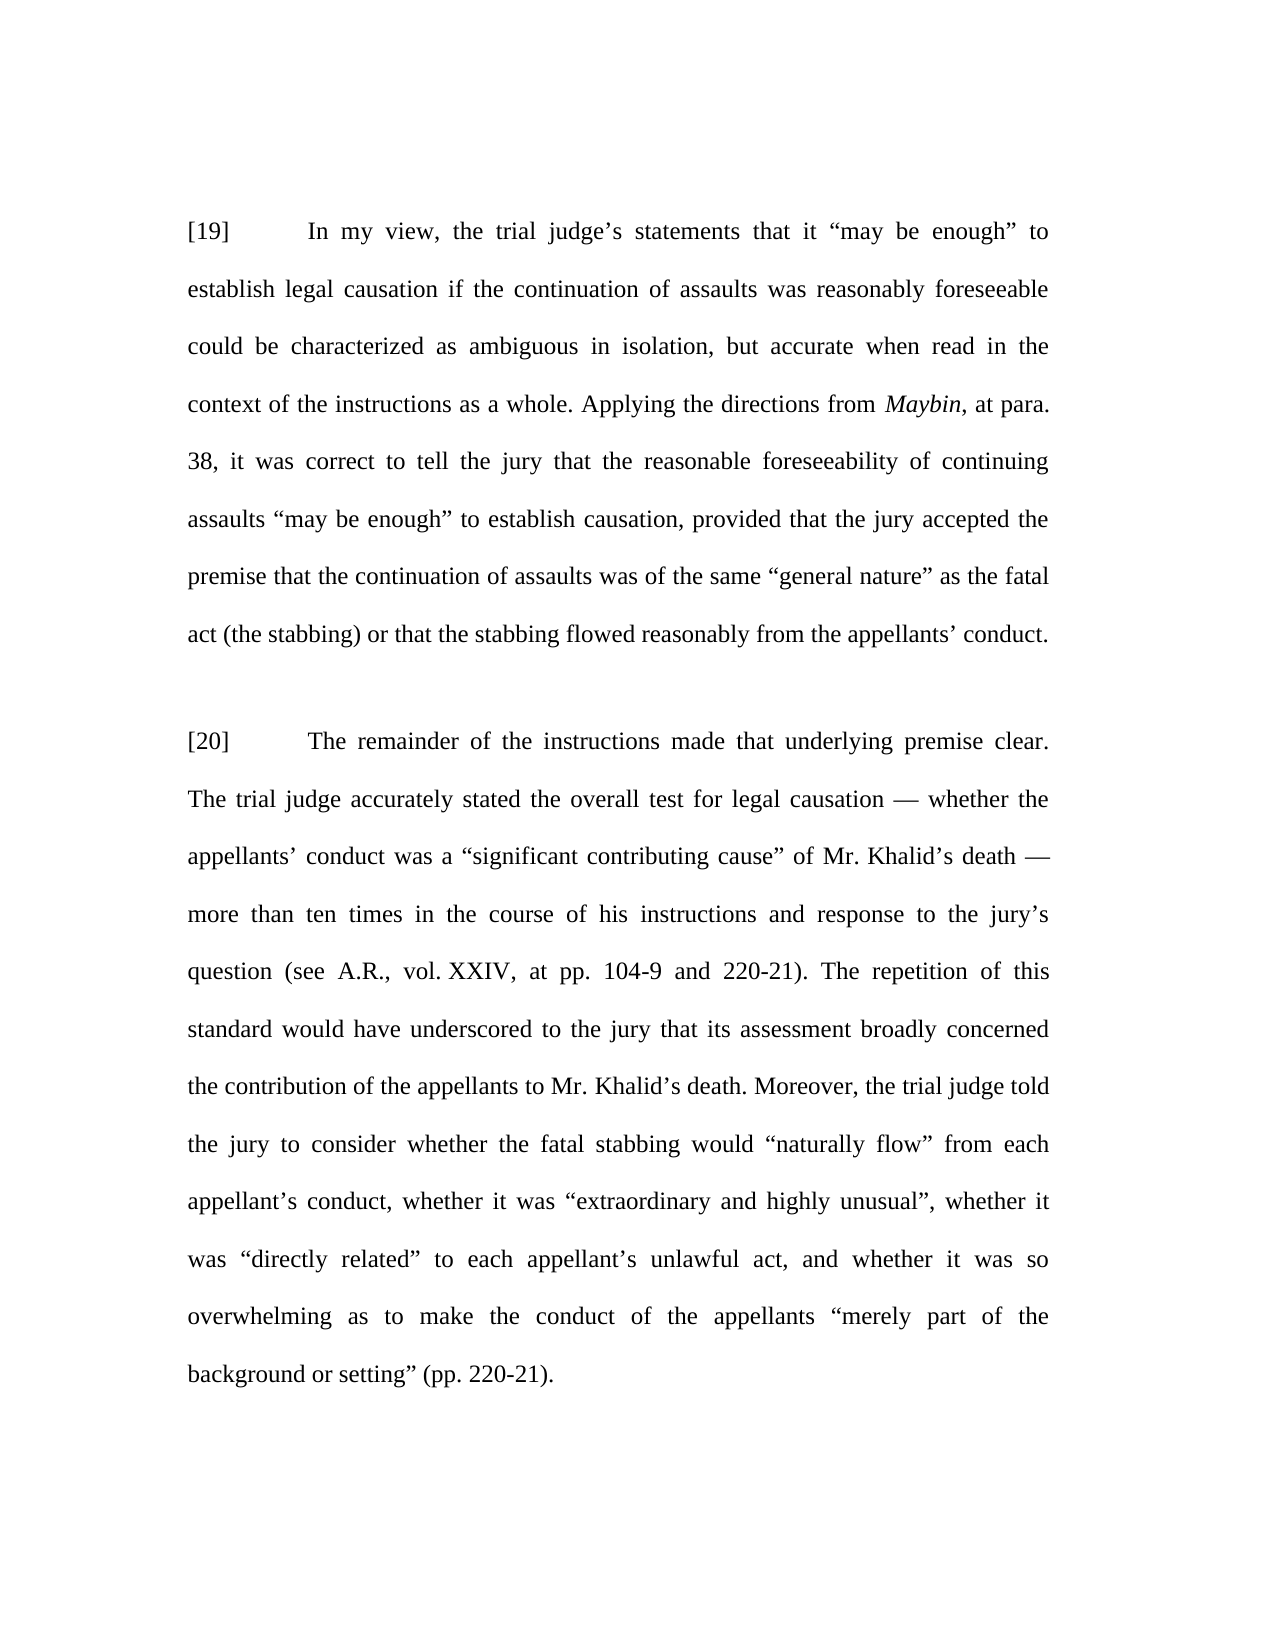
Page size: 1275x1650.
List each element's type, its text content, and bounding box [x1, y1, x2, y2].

text In my view, the trial judge’s statements that it “may be enough” to establish legal causation if the continuation of assaults was reasonably foreseeable could be characterized as ambiguous in isolation, but accurate when read in the context of the instructions as a whole. Applying the directions from Maybin, at para. 38, it was correct to tell the jury that the reasonable foreseeability of continuing assaults “may be enough” to establish causation, provided that the jury accepted the premise that the continuation of assaults was of the same “general nature” as the fatal act (the stabbing) or that the stabbing flowed reasonably from the appellants’ conduct. [187, 216, 1050, 648]
text The remainder of the instructions made that underlying premise clear. The trial judge accurately stated the overall test for legal causation — whether the appellants’ conduct was a “significant contributing cause” of Mr. Khalid’s death — more than ten times in the course of his instructions and response to the jury’s question (see A.R., vol. XXIV, at pp. 104-9 and 220-21). The repetition of this standard would have underscored to the jury that its assessment broadly concerned the contribution of the appellants to Mr. Khalid’s death. Moreover, the trial judge told the jury to consider whether the fatal stabbing would “naturally flow” from each appellant’s conduct, whether it was “extraordinary and highly unusual”, whether it was “directly related” to each appellant’s unlawful act, and whether it was so overwhelming as to make the conduct of the appellants “merely part of the background or setting” (pp. 220-21). [187, 726, 1050, 1388]
